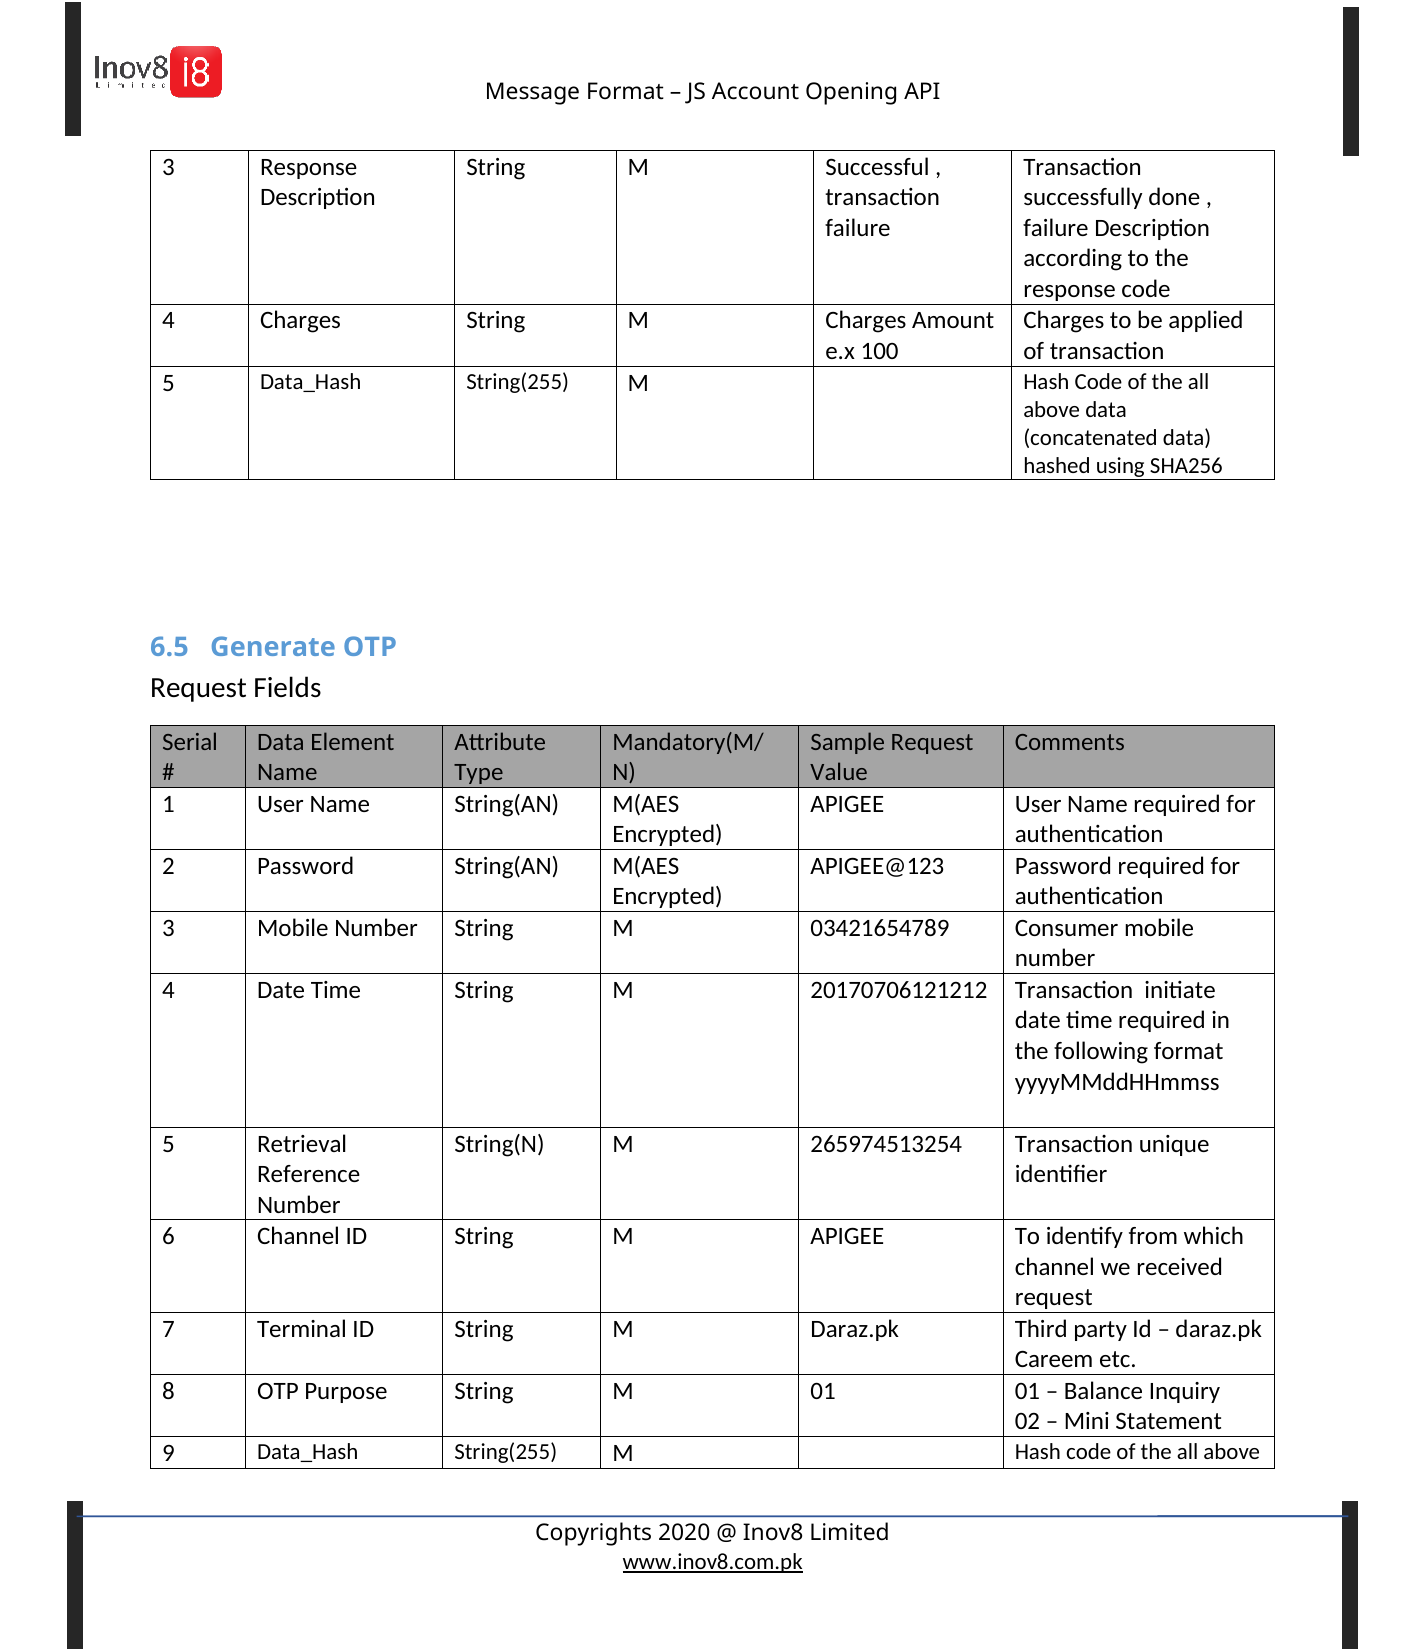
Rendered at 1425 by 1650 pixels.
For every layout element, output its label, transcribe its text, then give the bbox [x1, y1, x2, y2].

table_cell String(255) [455, 367, 616, 479]
table_cell OTP Purpose [246, 1375, 442, 1436]
table_cell APIGEE [799, 788, 1003, 849]
table_cell M [601, 1313, 798, 1374]
table_cell 01 [799, 1375, 1003, 1436]
table_cell M [601, 912, 798, 973]
table_cell Response Description [249, 151, 454, 304]
table_cell String(AN) [443, 850, 600, 911]
picture [89, 42, 225, 101]
table_cell M [601, 974, 798, 1127]
table_cell Password required for authentication [1004, 850, 1274, 911]
table_cell M [617, 305, 813, 366]
table_cell Transaction initiate date time required in the following format yyyyMMddHHmmss [1004, 974, 1274, 1127]
table_cell 01 – Balance Inquiry 02 – Mini Statement [1004, 1375, 1274, 1436]
table_cell APIGEE [799, 1220, 1003, 1312]
table_cell 3 [151, 912, 245, 973]
table_cell To identify from which channel we received request [1004, 1220, 1274, 1312]
table_cell String [443, 912, 600, 973]
table_cell [814, 367, 1011, 479]
table_cell Transaction unique identifier [1004, 1128, 1274, 1219]
table_cell Consumer mobile number [1004, 912, 1274, 973]
table_cell M [601, 1220, 798, 1312]
table_cell 4 [151, 305, 248, 366]
table_header Serial # [151, 726, 245, 787]
table_cell String(AN) [443, 788, 600, 849]
table_cell 03421654789 [799, 912, 1003, 973]
table_cell String [443, 1220, 600, 1312]
table_cell String [443, 1375, 600, 1436]
table_cell M [601, 1375, 798, 1436]
table_cell String(255) [443, 1437, 600, 1468]
table_cell Mobile Number [246, 912, 442, 973]
table_cell M [617, 151, 813, 304]
subtitle Generate OTP [150, 627, 1275, 664]
table_cell Charges to be applied of transaction [1012, 305, 1274, 366]
table_cell 3 [151, 151, 248, 304]
table_header Attribute Type [443, 726, 600, 787]
table_header Comments [1004, 726, 1274, 787]
table_cell Retrieval Reference Number [246, 1128, 442, 1219]
table_cell 20170706121212 [799, 974, 1003, 1127]
table_cell M [601, 1437, 798, 1468]
table_cell String [443, 1313, 600, 1374]
table_cell Charges Amount e.x 100 [814, 305, 1011, 366]
table_cell Daraz.pk [799, 1313, 1003, 1374]
table_cell 1 [151, 788, 245, 849]
table_cell M(AES Encrypted) [601, 850, 798, 911]
table_header Data Element Name [246, 726, 442, 787]
table_cell Channel ID [246, 1220, 442, 1312]
text Request Fields [150, 669, 1275, 705]
table_cell Data_Hash [246, 1437, 442, 1468]
table_header Sample Request Value [799, 726, 1003, 787]
table_cell 7 [151, 1313, 245, 1374]
table_cell 5 [151, 1128, 245, 1219]
table_cell 4 [151, 974, 245, 1127]
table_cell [1004, 1437, 1274, 1468]
table_cell User Name [246, 788, 442, 849]
table_header Mandatory(M/N) [601, 726, 798, 787]
table_cell M(AES Encrypted) [601, 788, 798, 849]
table_cell 265974513254 [799, 1128, 1003, 1219]
table_cell String(N) [443, 1128, 600, 1219]
table_cell 2 [151, 850, 245, 911]
table_cell Charges [249, 305, 454, 366]
table_cell Password [246, 850, 442, 911]
table_cell 8 [151, 1375, 245, 1436]
table_cell 5 [151, 367, 248, 479]
table_cell Transaction successfully done , failure Description according to the response code [1012, 151, 1274, 304]
table_cell String [455, 305, 616, 366]
table_cell [799, 1437, 1003, 1468]
table_cell M [617, 367, 813, 479]
table_cell Third party Id – daraz.pk Careem etc. [1004, 1313, 1274, 1374]
table_cell String [443, 974, 600, 1127]
table_cell 6 [151, 1220, 245, 1312]
table_cell Successful , transaction failure [814, 151, 1011, 304]
table_cell String [455, 151, 616, 304]
table_cell User Name required for authentication [1004, 788, 1274, 849]
table_cell Terminal ID [246, 1313, 442, 1374]
table_cell Date Time [246, 974, 442, 1127]
table_cell 9 [151, 1437, 245, 1468]
table_cell Data_Hash [249, 367, 454, 479]
table_cell APIGEE@123 [799, 850, 1003, 911]
table_cell Hash Code of the all above data (concatenated data) hashed using SHA256 [1012, 367, 1274, 479]
table_cell M [601, 1128, 798, 1219]
